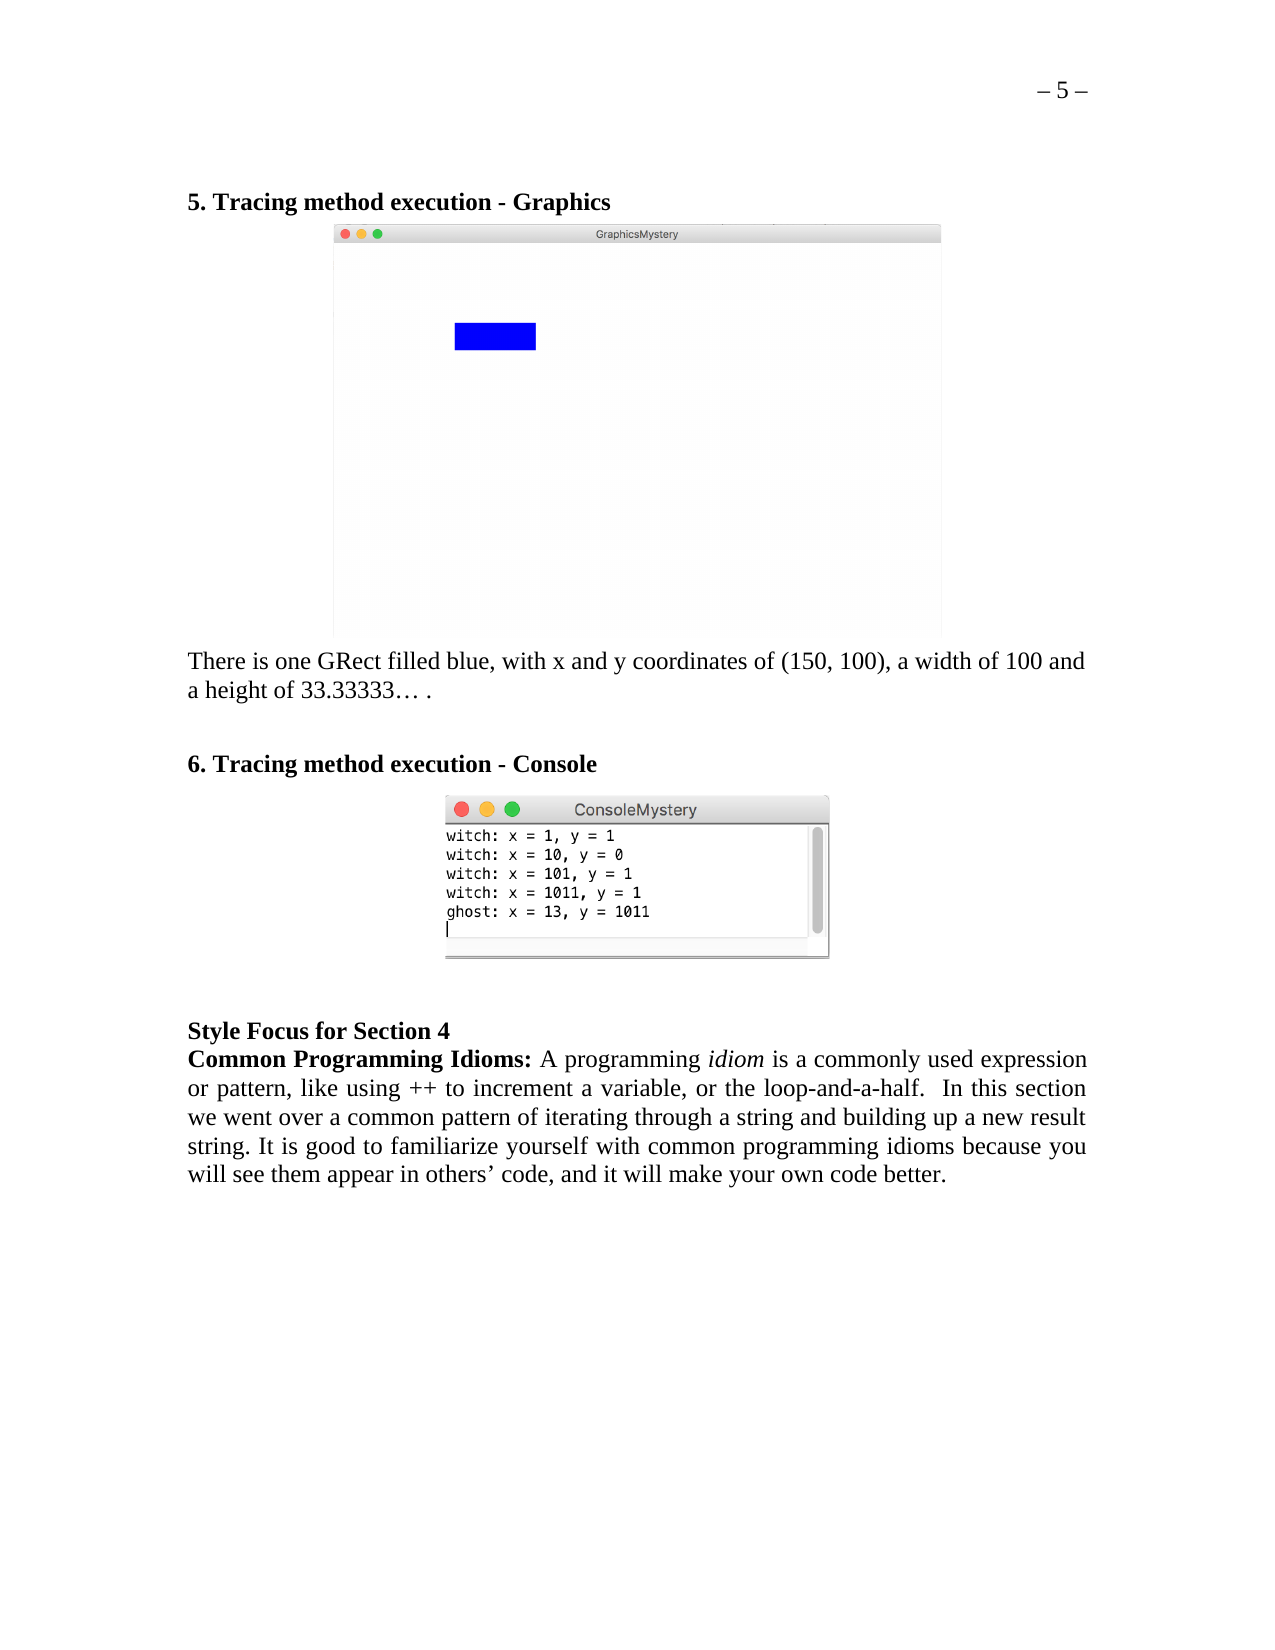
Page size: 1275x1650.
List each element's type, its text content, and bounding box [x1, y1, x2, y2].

text Style Focus for Section 4 [187, 1016, 1087, 1044]
text Common Programming Idioms: A programming idiom is a commonly used expression or pattern, like using ++ to increment a variable, or the loop-and-a-half. In this section we went over a common pattern of iterating through a string and building up a new result string. It is good to familiarize yourself with common programming idioms because you will see them appear in others’ code, and it will make your own code better. [187, 1044, 1087, 1188]
subtitle 6. Tracing method execution - Console [187, 749, 1087, 778]
picture [445, 795, 830, 959]
subtitle There is one GRect filled blue, with x and y coordinates of (150, 100), a width of 100 and a height of 33.33333… . [187, 646, 1087, 704]
picture [333, 224, 942, 638]
subtitle 5. Tracing method execution - Graphics [187, 187, 1087, 216]
